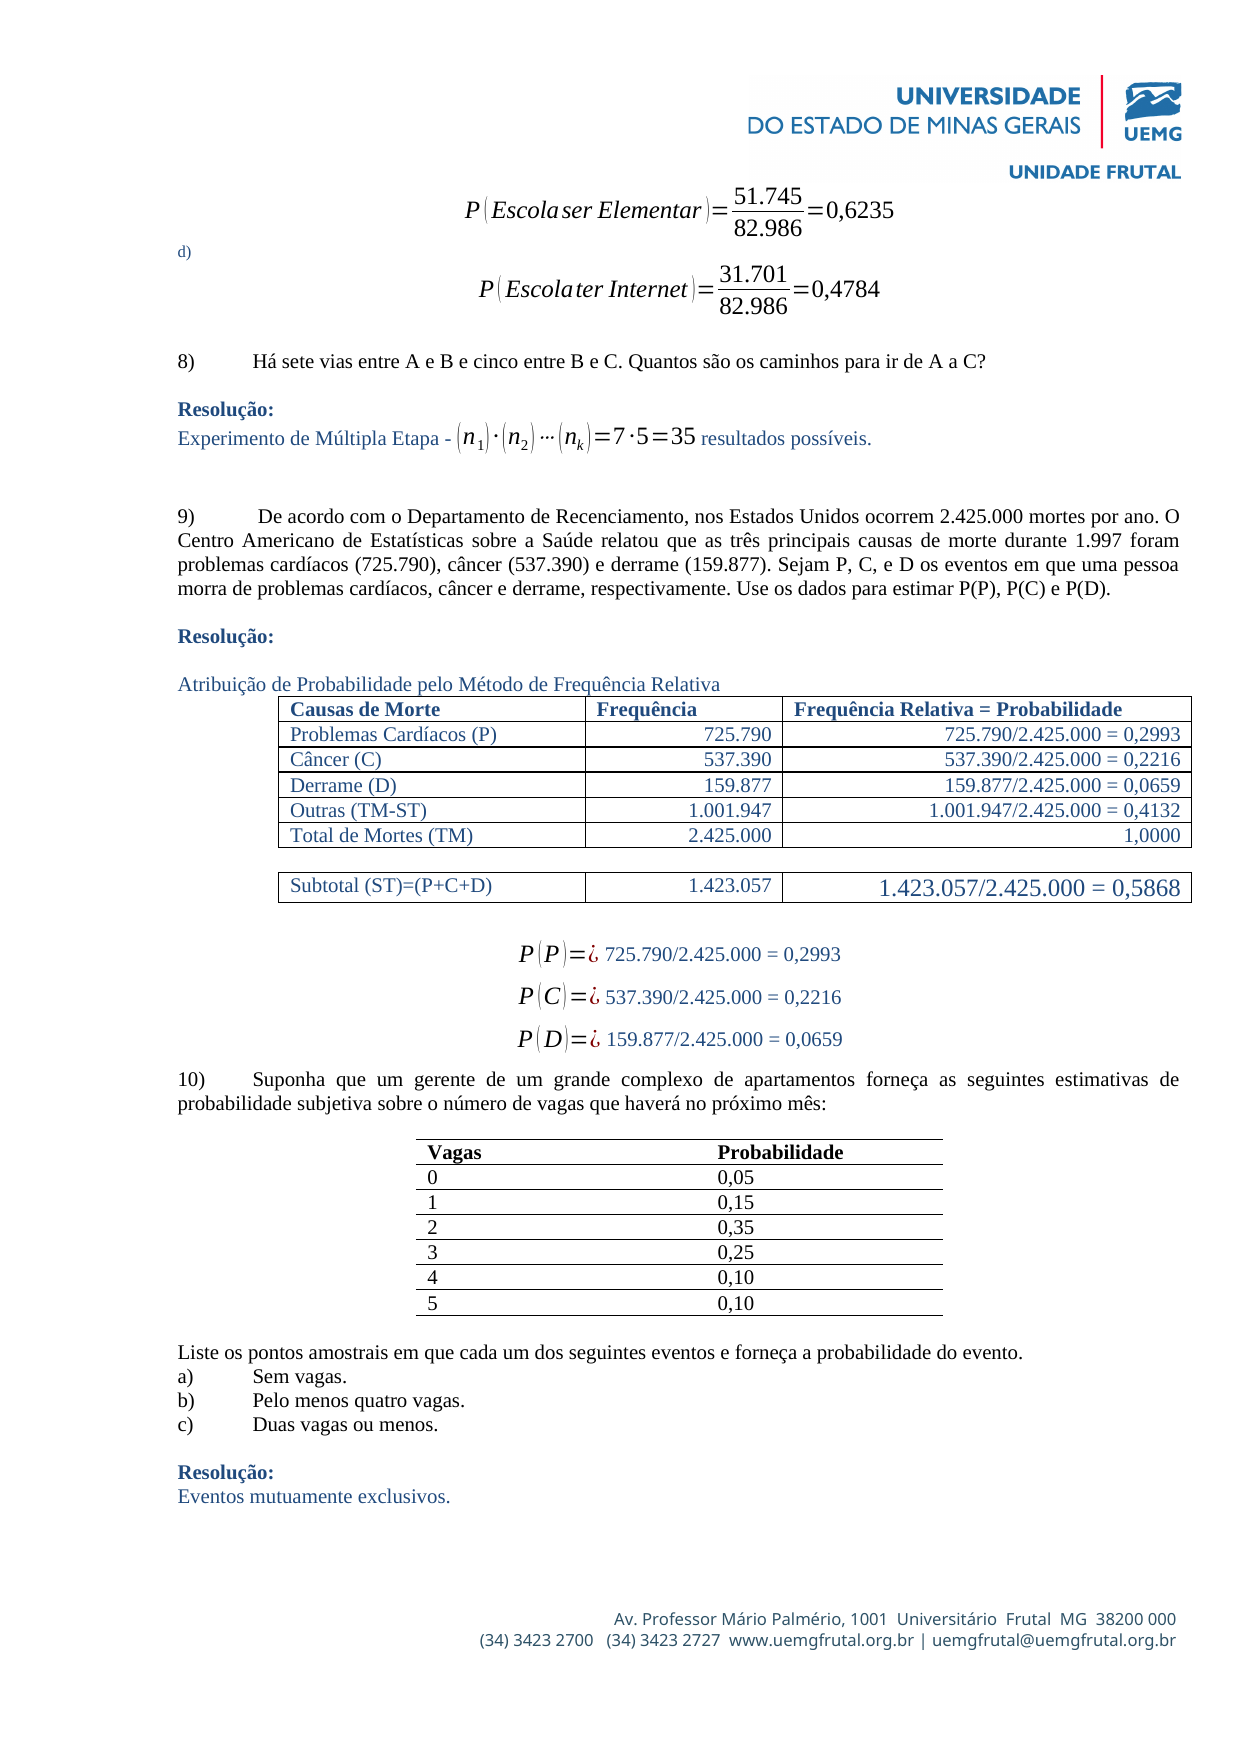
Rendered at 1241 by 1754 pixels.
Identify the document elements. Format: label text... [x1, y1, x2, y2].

table_header 1.423.057 [586, 873, 782, 902]
table_cell 0,35 [706, 1215, 943, 1239]
list 537.390/2.425.000 = 0,2216 [177, 981, 1181, 1012]
table_cell 725.790/2.425.000 = 0,2993 [783, 722, 1191, 746]
table_cell 1.001.947 [586, 798, 782, 822]
table_cell 0,10 [706, 1290, 943, 1314]
table_cell 2.425.000 [586, 823, 782, 847]
table_cell 5 [416, 1290, 706, 1314]
picture [748, 75, 1182, 183]
table_cell Câncer (C) [279, 748, 585, 771]
list Pelo menos quatro vagas. [177, 1388, 1181, 1412]
list 159.877/2.425.000 = 0,0659 [177, 1024, 1181, 1054]
table_cell 1 [416, 1190, 706, 1214]
list Liste os pontos amostrais em que cada um dos seguintes eventos e forneça a probabilidade do evento. [177, 1339, 1181, 1364]
table_cell 0 [416, 1165, 706, 1189]
list Duas vagas ou menos. [177, 1412, 1181, 1436]
list Resolução: [177, 624, 1181, 648]
table_cell Derrame (D) [279, 773, 585, 797]
table_cell 537.390 [586, 748, 782, 771]
table_header Probabilidade [706, 1140, 943, 1164]
table_header Frequência Relativa = Probabilidade [783, 697, 1191, 721]
list Sem vagas. [177, 1364, 1181, 1388]
table_cell 1,0000 [783, 823, 1191, 847]
table_header Frequência [586, 697, 782, 721]
list Atribuição de Probabilidade pelo Método de Frequência Relativa [177, 672, 1181, 696]
table_cell 0,25 [706, 1240, 943, 1264]
table_cell Outras (TM-ST) [279, 798, 585, 822]
table_cell 3 [416, 1240, 706, 1264]
table_cell 0,15 [706, 1190, 943, 1214]
list Há sete vias entre A e B e cinco entre B e C. Quantos são os caminhos para ir de A a C? [177, 349, 1181, 373]
table_cell 159.877 [586, 773, 782, 797]
table_cell 159.877/2.425.000 = 0,0659 [783, 773, 1191, 797]
list De acordo com o Departamento de Recenciamento, nos Estados Unidos ocorrem 2.425.000 mortes por ano. O Centro Americano de Estatísticas sobre a Saúde relatou que as três principais causas de morte durante 1.997 foram problemas cardíacos (725.790), câncer (537.390) e derrame (159.877). Sejam P, C, e D os eventos em que uma pessoa morra de problemas cardíacos, câncer e derrame, respectivamente. Use os dados para estimar P(P), P(C) e P(D). [177, 504, 1181, 600]
list 725.790/2.425.000 = 0,2993 [177, 939, 1181, 969]
table_cell 4 [416, 1265, 706, 1289]
table_header Subtotal (ST)=(P+C+D) [279, 873, 585, 902]
list Resolução: [177, 397, 1181, 421]
list Eventos mutuamente exclusivos. [177, 1484, 1181, 1508]
table_cell 725.790 [586, 722, 782, 746]
list Suponha que um gerente de um grande complexo de apartamentos forneça as seguintes estimativas de probabilidade subjetiva sobre o número de vagas que haverá no próximo mês: [177, 1067, 1181, 1115]
table_header 1.423.057/2.425.000 = 0,5868 [783, 873, 1191, 902]
table_cell 1.001.947/2.425.000 = 0,4132 [783, 798, 1191, 822]
list Experimento de Múltipla Etapa - resultados possíveis. [177, 421, 1181, 456]
table_cell Total de Mortes (TM) [279, 823, 585, 847]
table_cell 0,10 [706, 1265, 943, 1289]
table_cell 0,05 [706, 1165, 943, 1189]
table_cell 2 [416, 1215, 706, 1239]
table_header Vagas [416, 1140, 706, 1164]
list Resolução: [177, 1460, 1181, 1484]
table_header Causas de Morte [279, 697, 585, 721]
table_cell 537.390/2.425.000 = 0,2216 [783, 748, 1191, 771]
table_cell Problemas Cardíacos (P) [279, 722, 585, 746]
